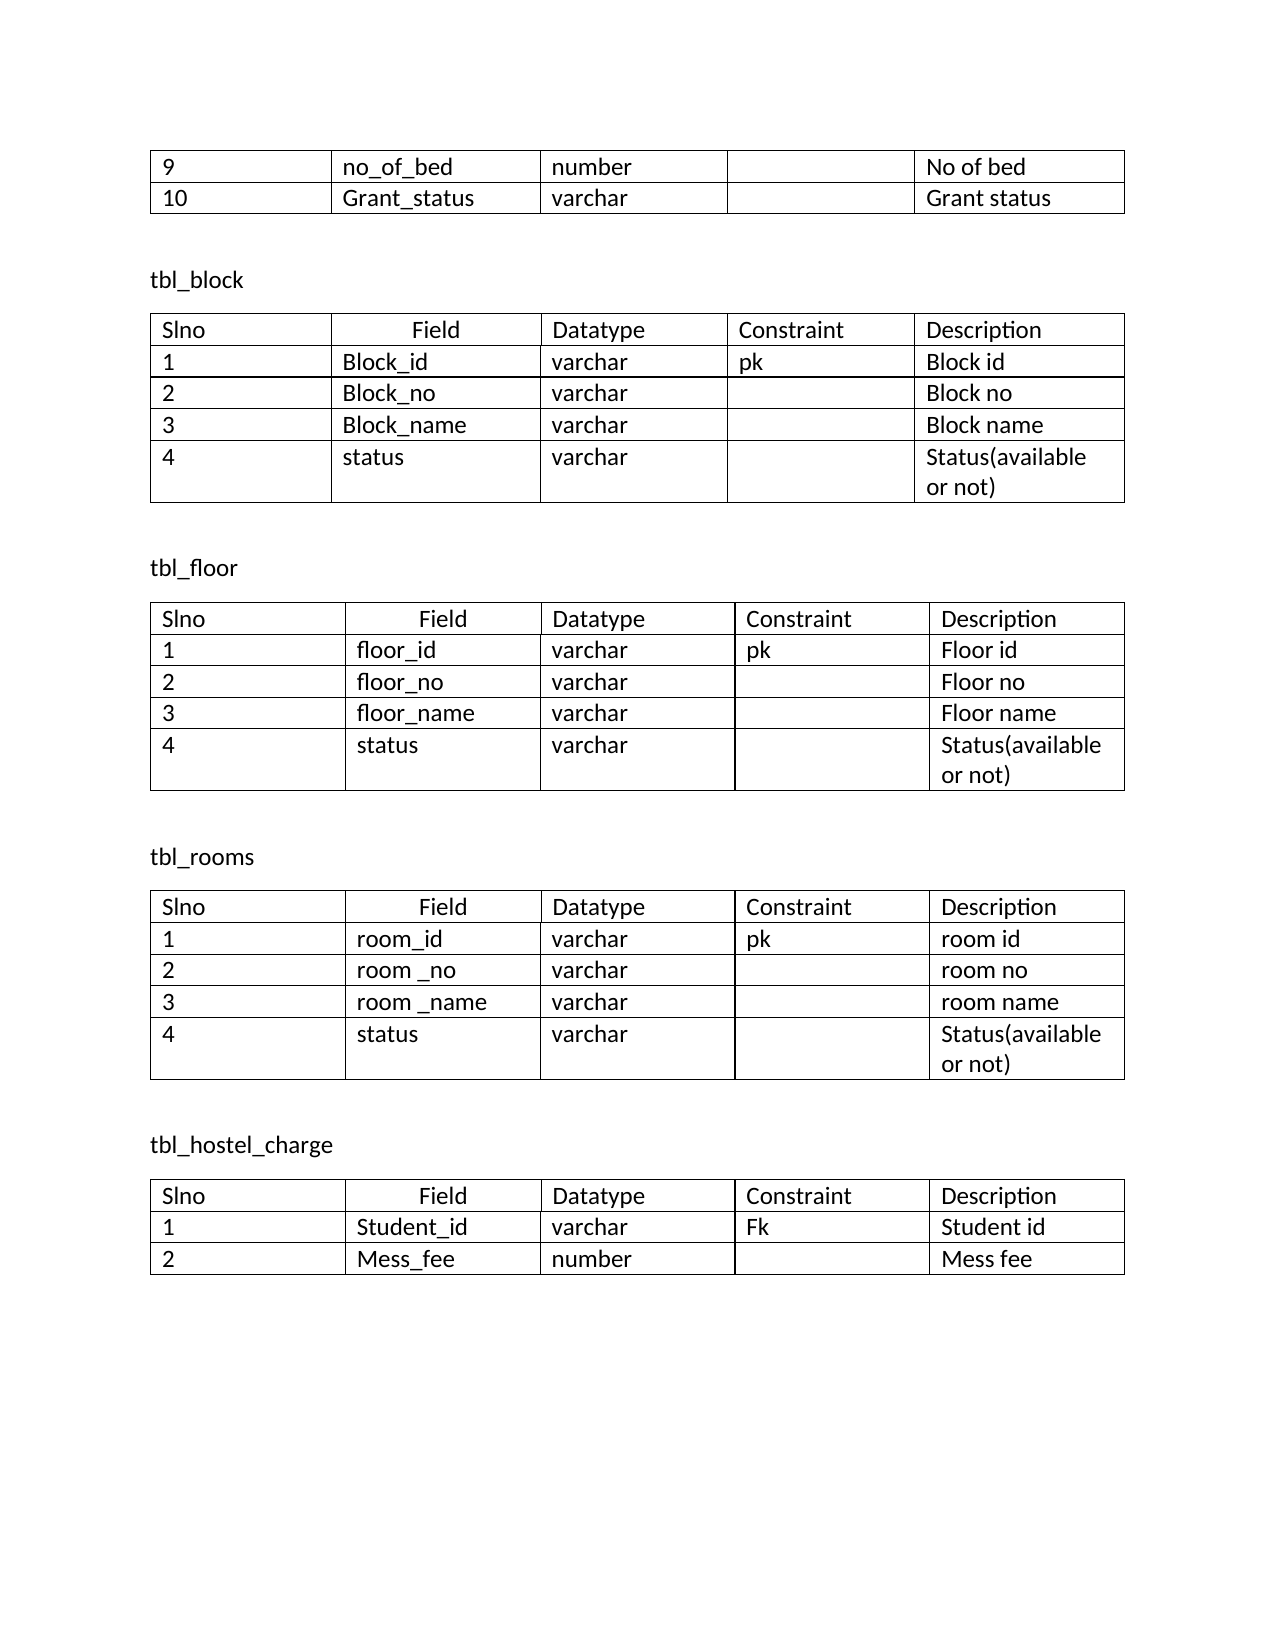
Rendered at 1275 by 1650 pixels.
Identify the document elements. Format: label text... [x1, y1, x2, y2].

table_cell varchar [541, 635, 734, 665]
text tbl_hostel_charge [150, 1129, 1125, 1160]
table_cell room id [930, 923, 1124, 953]
table_cell 10 [151, 183, 331, 213]
table_cell varchar [541, 378, 727, 408]
table_header Slno [151, 891, 345, 922]
table_cell varchar [541, 183, 727, 213]
table_cell Mess_fee [346, 1243, 540, 1274]
table_cell Block no [915, 378, 1124, 408]
table_cell status [332, 441, 540, 502]
table_header Description [930, 1180, 1124, 1211]
table_cell [736, 729, 929, 790]
table_cell 3 [151, 986, 345, 1017]
table_cell pk [736, 635, 929, 665]
table_header Slno [151, 603, 345, 633]
table_cell Status(available or not) [915, 441, 1124, 502]
table_header Slno [151, 314, 331, 345]
table_cell floor_no [346, 666, 540, 697]
table_cell floor_id [346, 635, 540, 665]
table_header Constraint [736, 603, 929, 633]
table_cell varchar [541, 698, 734, 728]
table_cell 3 [151, 698, 345, 728]
table_header Datatype [542, 1180, 734, 1211]
table_cell room_id [346, 923, 540, 953]
table_cell Student id [930, 1212, 1124, 1242]
table_cell Fk [736, 1212, 929, 1242]
table_header Field [346, 603, 541, 633]
table_header Constraint [728, 314, 914, 345]
table_cell room no [930, 955, 1124, 985]
table_cell Floor id [930, 635, 1124, 665]
table_cell [736, 1018, 929, 1079]
table_cell Grant_status [332, 183, 540, 213]
table_cell [736, 955, 929, 985]
table_cell room _name [346, 986, 540, 1017]
table_cell floor_name [346, 698, 540, 728]
table_cell 3 [151, 409, 331, 439]
table_cell pk [736, 923, 929, 953]
table_header Field [346, 1180, 541, 1211]
table_header Constraint [736, 891, 929, 922]
table_cell [736, 698, 929, 728]
table_header Field [332, 314, 541, 345]
table_cell 2 [151, 955, 345, 985]
table_header Field [346, 891, 541, 922]
table_cell Block_id [332, 346, 540, 376]
table_cell varchar [541, 923, 734, 953]
table_cell Mess fee [930, 1243, 1124, 1274]
table_cell [736, 1243, 929, 1274]
table_header Datatype [542, 314, 727, 345]
table_cell [736, 986, 929, 1017]
table_cell 4 [151, 1018, 345, 1079]
table_cell pk [728, 346, 914, 376]
text tbl_block [150, 264, 1125, 294]
table_cell No of bed [915, 151, 1124, 182]
table_cell varchar [541, 729, 734, 790]
text tbl_floor [150, 552, 1125, 583]
table_cell varchar [541, 346, 727, 376]
table_cell [728, 378, 914, 408]
table_cell Student_id [346, 1212, 540, 1242]
table_cell varchar [541, 955, 734, 985]
table_cell varchar [541, 441, 727, 502]
table_cell room _no [346, 955, 540, 985]
table_cell [728, 183, 914, 213]
table_cell Block id [915, 346, 1124, 376]
table_cell varchar [541, 1212, 734, 1242]
table_cell 4 [151, 729, 345, 790]
table_cell Status(available or not) [930, 729, 1124, 790]
table_cell 1 [151, 346, 331, 376]
table_cell 2 [151, 666, 345, 697]
table_cell 9 [151, 151, 331, 182]
table_cell Floor no [930, 666, 1124, 697]
table_cell status [346, 1018, 540, 1079]
table_cell Grant status [915, 183, 1124, 213]
table_cell number [541, 151, 727, 182]
table_cell varchar [541, 409, 727, 439]
table_cell room name [930, 986, 1124, 1017]
table_cell no_of_bed [332, 151, 540, 182]
table_cell 4 [151, 441, 331, 502]
text tbl_rooms [150, 841, 1125, 871]
table_header Datatype [542, 603, 734, 633]
table_header Description [930, 603, 1124, 633]
table_cell [728, 441, 914, 502]
table_cell Status(available or not) [930, 1018, 1124, 1079]
table_cell [728, 409, 914, 439]
table_cell [728, 151, 914, 182]
table_cell Block_name [332, 409, 540, 439]
table_cell status [346, 729, 540, 790]
table_cell 2 [151, 378, 331, 408]
table_cell varchar [541, 666, 734, 697]
table_cell 1 [151, 635, 345, 665]
table_cell Floor name [930, 698, 1124, 728]
table_cell varchar [541, 1018, 734, 1079]
table_cell 1 [151, 1212, 345, 1242]
table_header Constraint [736, 1180, 929, 1211]
table_cell 2 [151, 1243, 345, 1274]
table_cell [736, 666, 929, 697]
table_cell number [541, 1243, 734, 1274]
table_header Description [915, 314, 1124, 345]
table_header Slno [151, 1180, 345, 1211]
table_cell varchar [541, 986, 734, 1017]
table_header Description [930, 891, 1124, 922]
table_cell 1 [151, 923, 345, 953]
table_cell Block name [915, 409, 1124, 439]
table_cell Block_no [332, 378, 540, 408]
table_header Datatype [542, 891, 734, 922]
